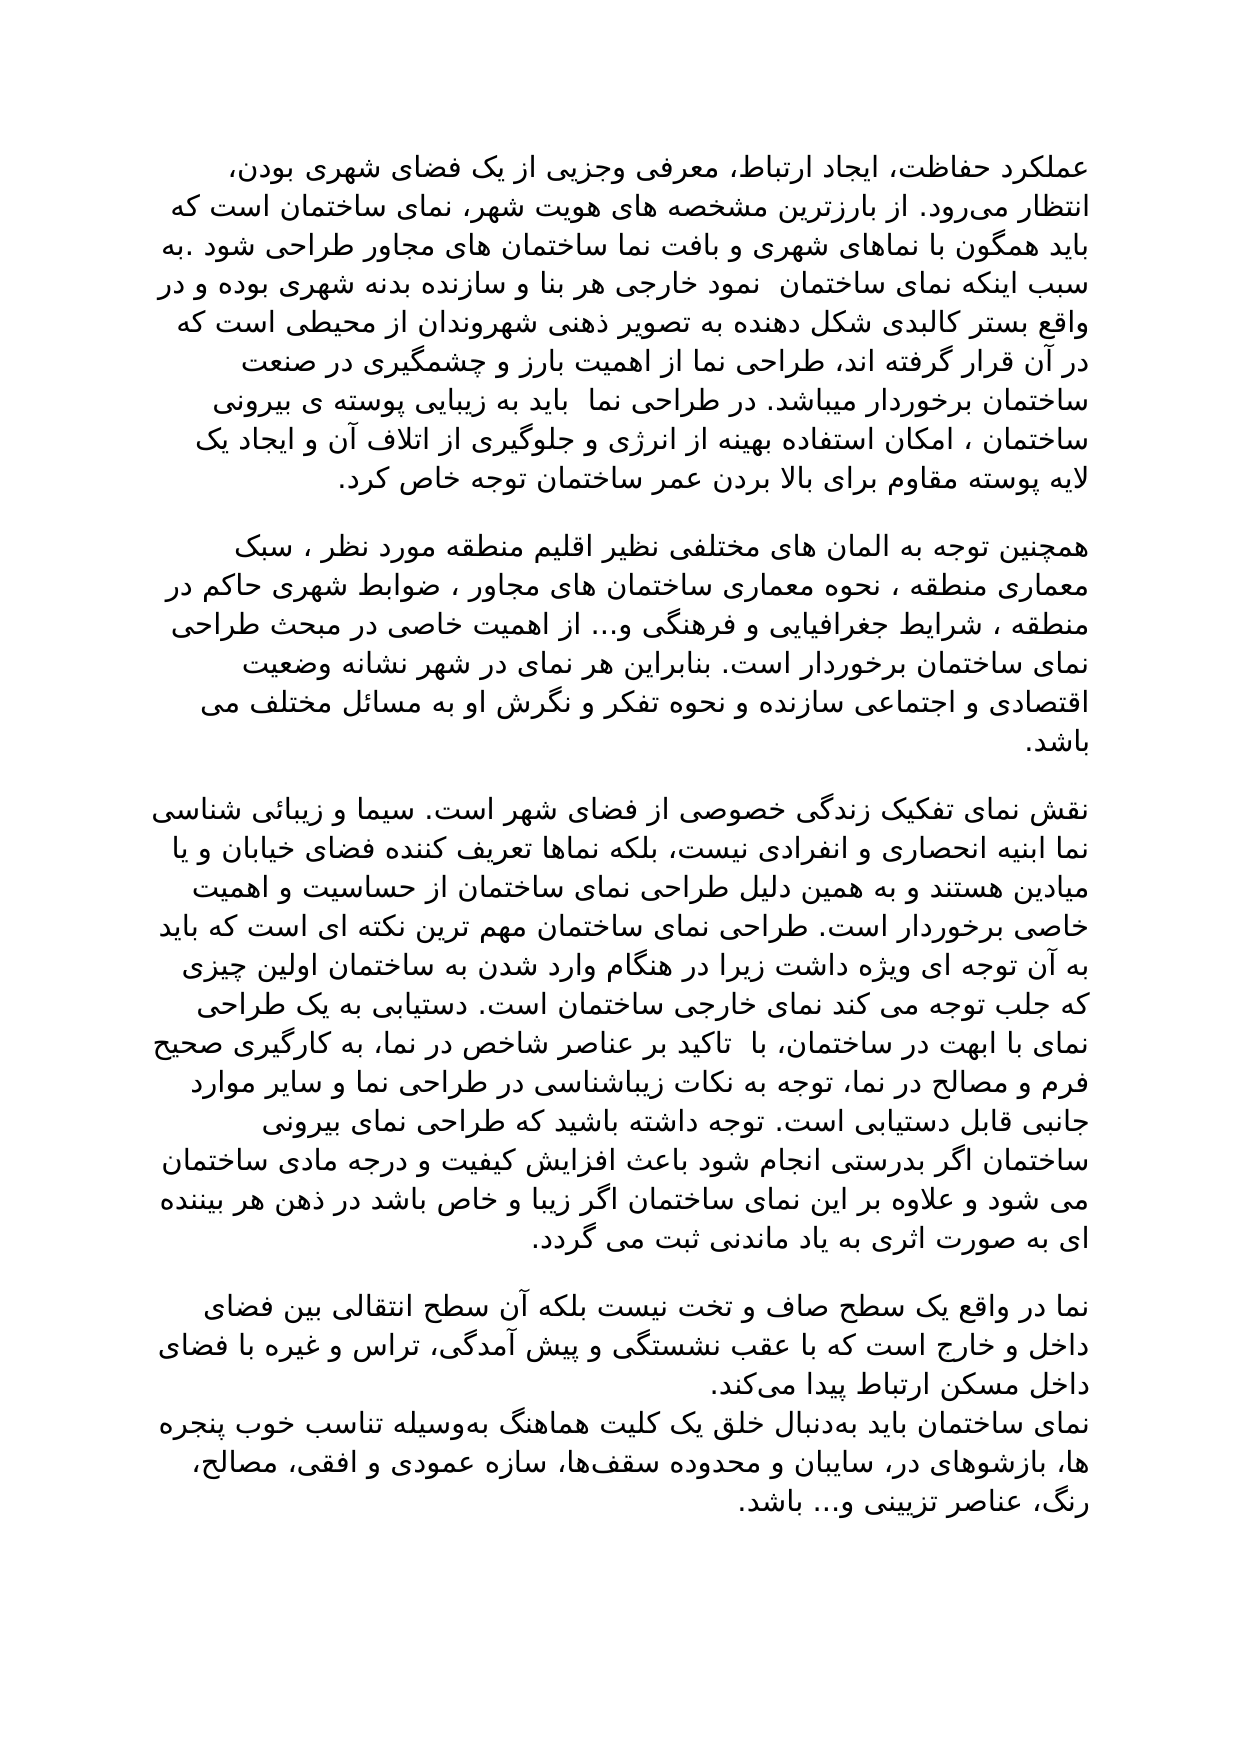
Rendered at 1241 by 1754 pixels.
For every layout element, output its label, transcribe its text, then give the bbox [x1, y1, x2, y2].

text همچنین توجه به المان های مختلفی نظیر اقلیم منطقه مورد نظر ، سبک معماری منطقه ، نحوه معماری ساختمان های مجاور ، ضوابط شهری حاکم در منطقه ، شرایط جغرافیایی و فرهنگی و... از اهمیت خاصی در مبحث طراحی نمای ساختمان برخوردار است. بنابراین هر نمای در شهر نشانه وضعیت اقتصادی و اجتماعی سازنده و نحوه تفکر و نگرش او به مسائل مختلف می باشد. [150, 530, 1090, 758]
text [150, 150, 1090, 496]
text نقش نمای تفکیک زندگی خصوصی از فضای شهر است. سیما و زیبائی شناسی نما ابنیه انحصاری و انفرادی نیست، بلکه نماها تعریف کننده فضای خیابان و یا میادین هستند و به همین دلیل طراحی نمای ساختمان از حساسیت و اهمیت خاصی برخوردار است. طراحی نمای ساختمان مهم ترین نکته ای است که باید به آن توجه ای ویژه داشت زیرا در هنگام وارد شدن به ساختمان اولین چیزی که جلب توجه می کند نمای خارجی ساختمان است. دستیابی به یک طراحی نمای با ابهت در ساختمان، با تاکید بر عناصر شاخص در نما، به کارگیری صحیح فرم و مصالح در نما، توجه به نکات زیباشناسی در طراحی نما و سایر موارد جانبی قابل دستیابی است. توجه داشته باشید که طراحی نمای بیرونی ساختمان اگر بدرستی انجام شود باعث افزایش کیفیت و درجه مادی ساختمان می شود و علاوه بر این نمای ساختمان اگر زیبا و خاص باشد در ذهن هر بیننده ای به صورت اثری به یاد ماندنی ثبت می گردد. [150, 793, 1090, 1255]
text نما در واقع یک سطح صاف و تخت نیست بلکه آن سطح انتقالی بین فضای داخل و خارج است که با عقب نشستگی و پیش آمدگی، تراس و غیره با فضای داخل مسکن ارتباط پیدا می‌کند. نمای ساختمان باید به‌دنبال خلق یک کلیت هماهنگ به‌وسیله تناسب خوب پنجره ها، بازشوهای در، سایبان و محدوده سقف‌ها،‌ سازه عمودی و افقی، مصالح، رنگ، عناصر تزیینی و... باشد. [150, 1289, 1090, 1518]
